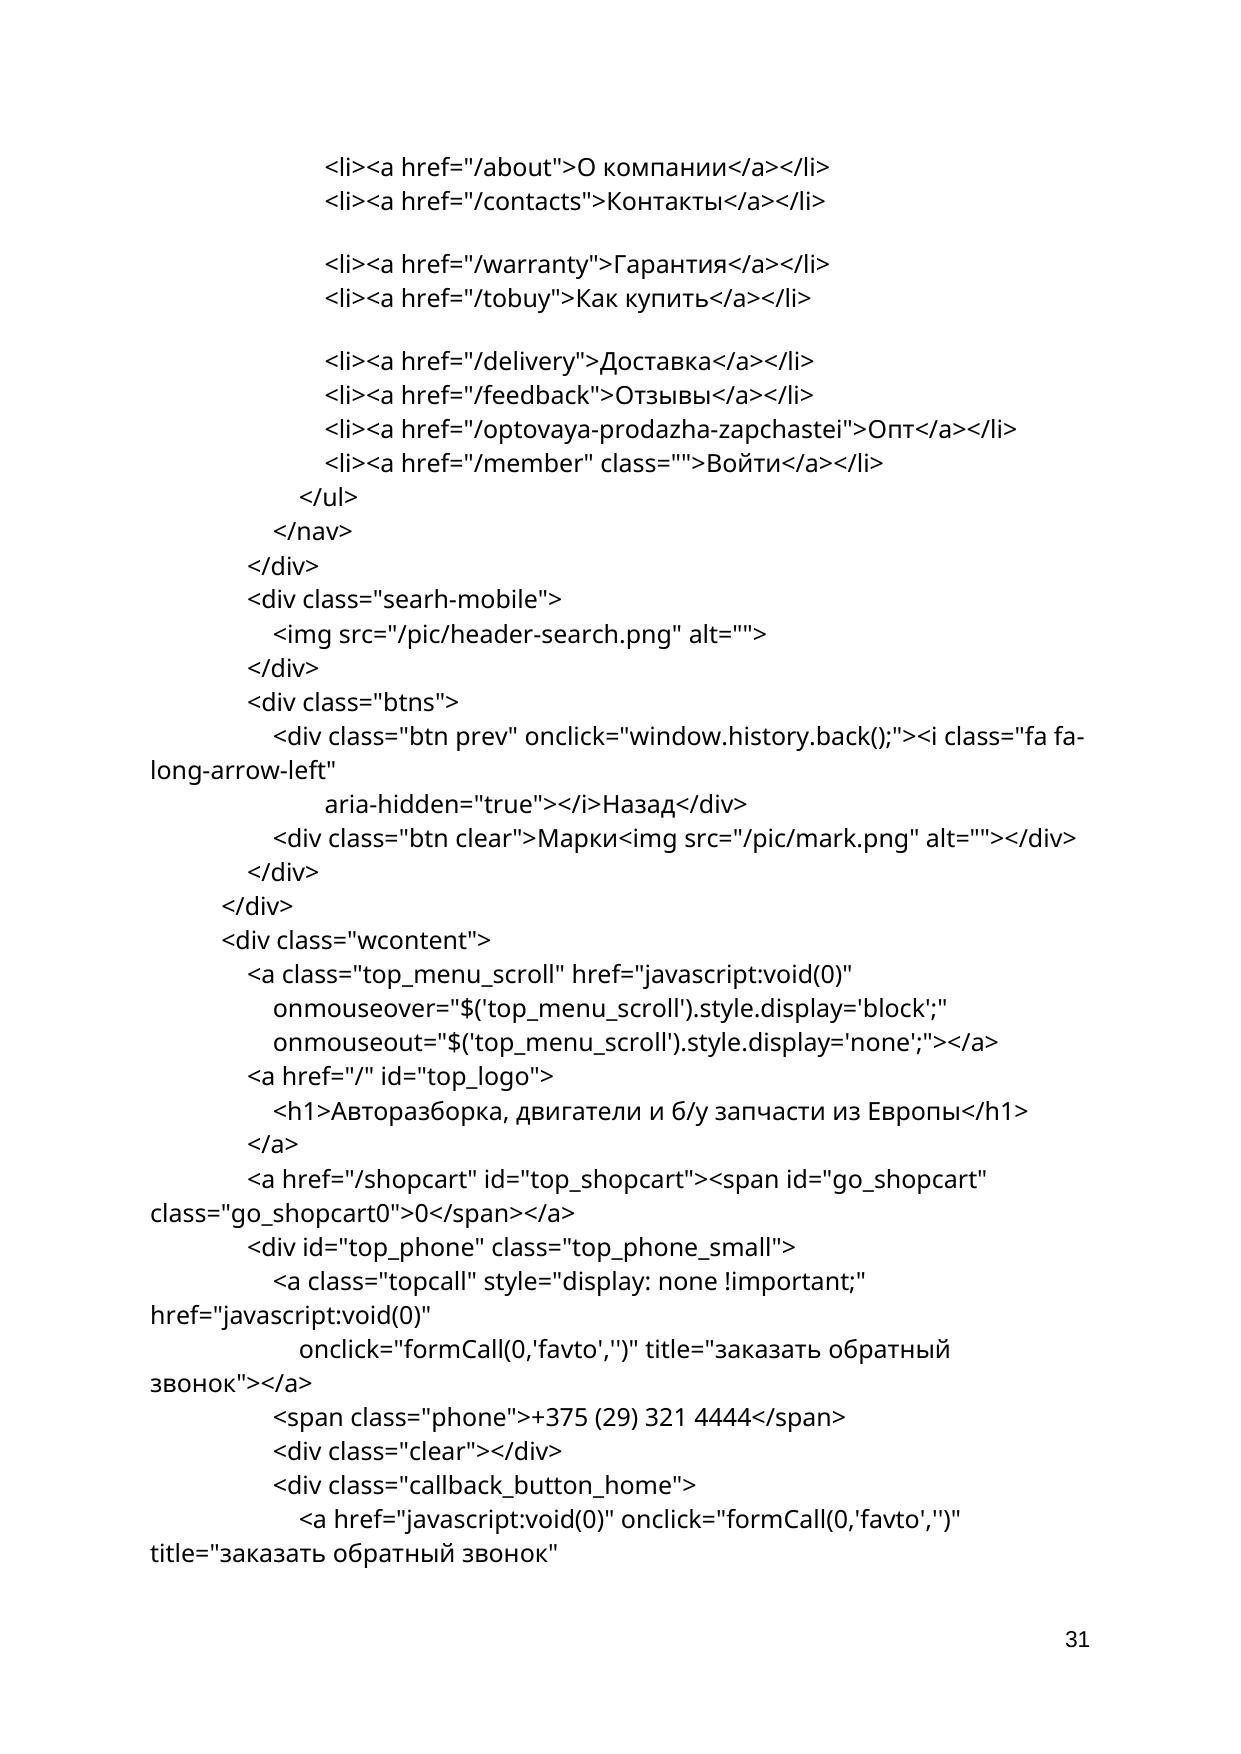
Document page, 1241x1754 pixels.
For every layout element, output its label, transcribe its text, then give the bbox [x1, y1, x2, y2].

text <li><a href="/about">О компании</a></li> [150, 150, 1090, 184]
text <a class="top_menu_scroll" href="javascript:void(0)" [150, 957, 1090, 991]
text <li><a href="/optovaya-prodazha-zapchastei">Опт</a></li> [150, 412, 1090, 446]
text <li><a href="/delivery">Доставка</a></li> [150, 344, 1090, 378]
text <img src="/pic/header-search.png" alt=""> [150, 616, 1090, 650]
text <li><a href="/feedback">Отзывы</a></li> [150, 378, 1090, 412]
text onmouseout="$('top_menu_scroll').style.display='none';"></a> [150, 1025, 1090, 1059]
text <div class="btn clear">Марки<img src="/pic/mark.png" alt=""></div> [150, 821, 1090, 855]
text <span class="phone">+375 (29) 321 4444</span> [150, 1400, 1090, 1434]
text </div> [150, 855, 1090, 889]
text <div id="top_phone" class="top_phone_small"> [150, 1229, 1090, 1263]
text <div class="searh-mobile"> [150, 582, 1090, 616]
text <a href="/" id="top_logo"> [150, 1059, 1090, 1093]
text <div class="wcontent"> [150, 923, 1090, 957]
text onmouseover="$('top_menu_scroll').style.display='block';" [150, 991, 1090, 1025]
text <li><a href="/contacts">Контакты</a></li> [150, 184, 1090, 218]
text </div> [150, 650, 1090, 684]
text onclick="formCall(0,'favto','')" title="заказать обратный звонок"></a> [150, 1332, 1090, 1400]
text </div> [150, 548, 1090, 582]
text </ul> [150, 480, 1090, 514]
text <li><a href="/member" class="">Войти</a></li> [150, 446, 1090, 480]
text <a class="topcall" style="display: none !important;" href="javascript:void(0)" [150, 1263, 1090, 1332]
text <li><a href="/tobuy">Как купить</a></li> [150, 281, 1090, 315]
text <li><a href="/warranty">Гарантия</a></li> [150, 247, 1090, 281]
text <div class="clear"></div> [150, 1434, 1090, 1468]
text </nav> [150, 514, 1090, 548]
text aria-hidden="true"></i>Назад</div> [150, 787, 1090, 821]
text <div class="btns"> [150, 684, 1090, 718]
text <h1>Авторазборка, двигатели и б/у запчасти из Европы</h1> [150, 1093, 1090, 1127]
text <a href="/shopcart" id="top_shopcart"><span id="go_shopcart" class="go_shopcart0">0</span></a> [150, 1161, 1090, 1229]
text <div class="callback_button_home"> [150, 1468, 1090, 1502]
text </a> [150, 1127, 1090, 1161]
text <a href="javascript:void(0)" onclick="formCall(0,'favto','')" title="заказать обратный звонок" [150, 1502, 1090, 1570]
text <div class="btn prev" onclick="window.history.back();"><i class="fa fa-long-arrow-left" [150, 718, 1090, 787]
text </div> [150, 889, 1090, 923]
